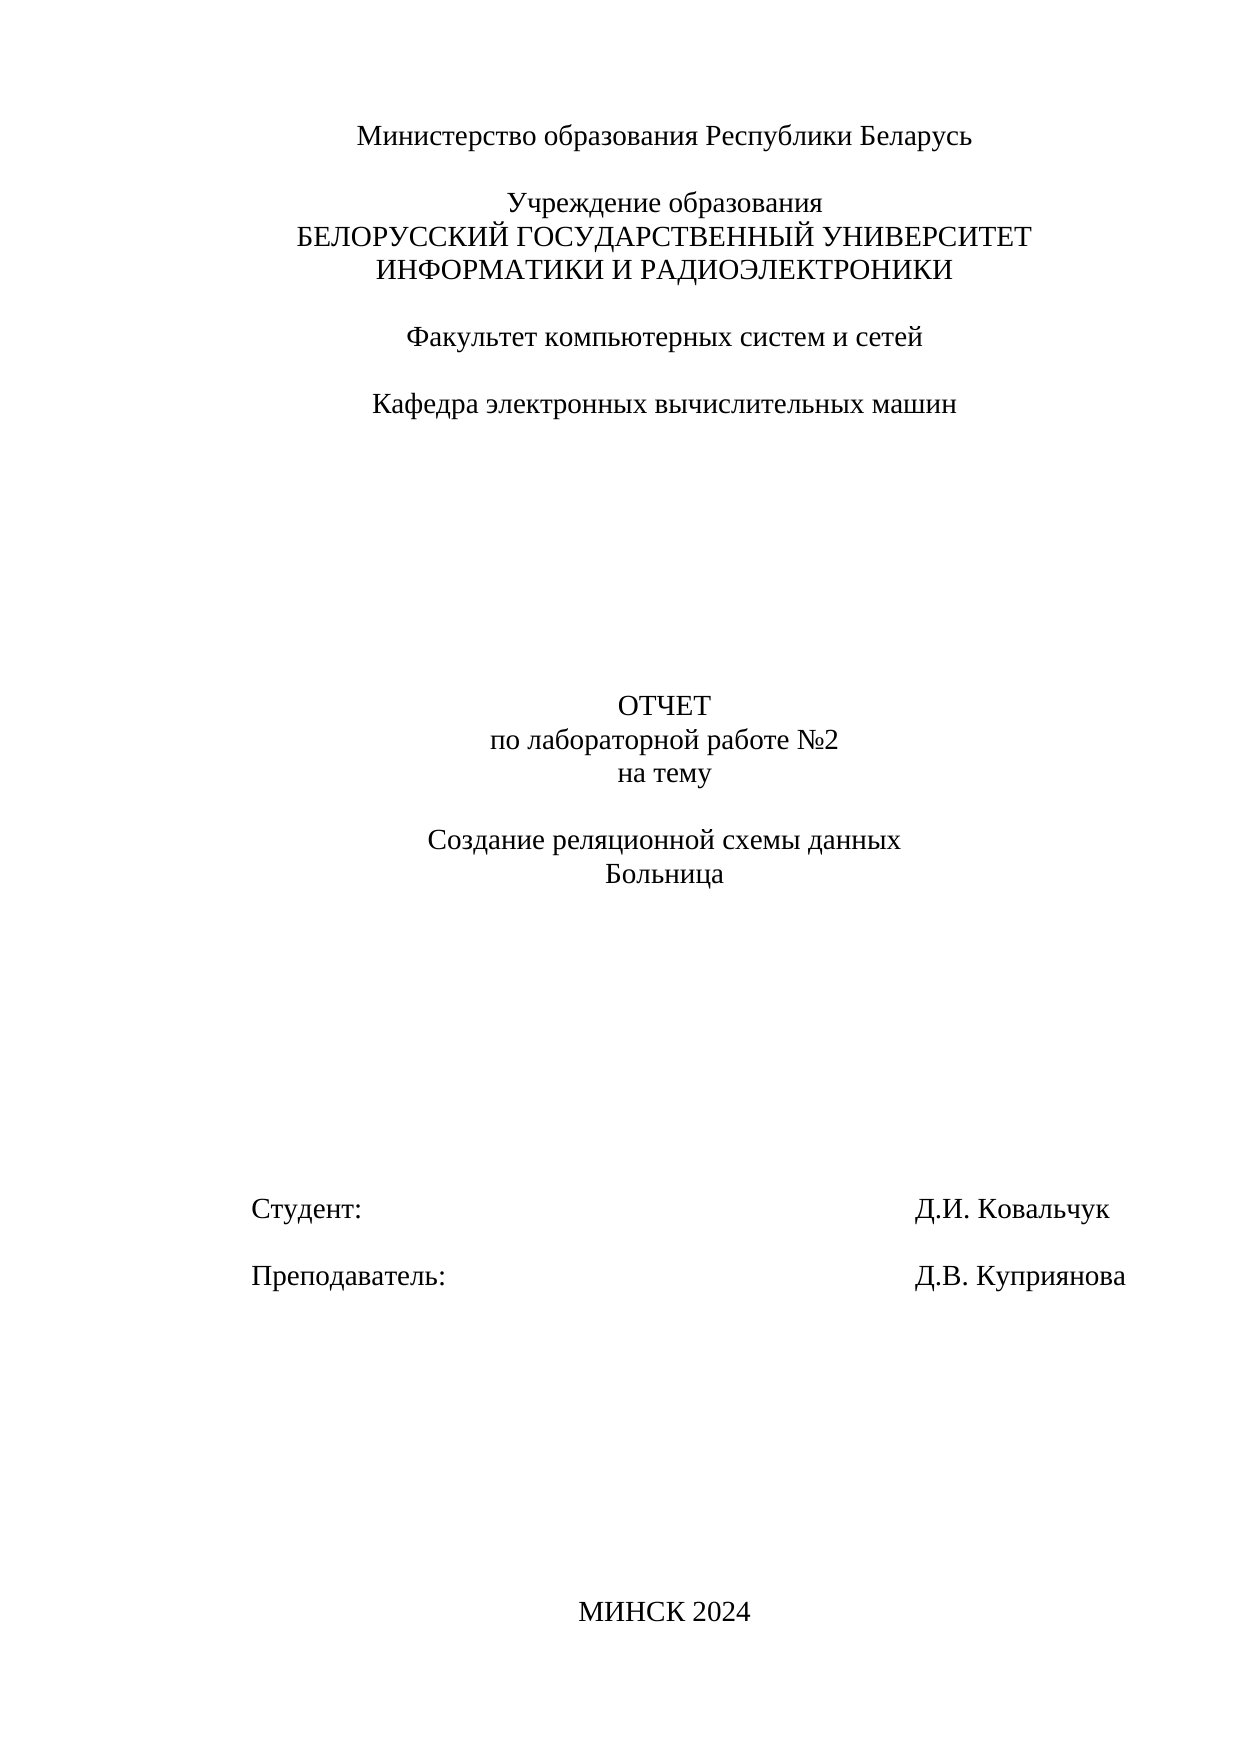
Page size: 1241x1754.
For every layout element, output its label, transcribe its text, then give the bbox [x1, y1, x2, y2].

text Факультет компьютерных систем и сетей [177, 319, 1152, 353]
text Преподаватель: Д.В. Куприянова [177, 1258, 1152, 1292]
text Учреждение образования [177, 185, 1152, 219]
text на тему [177, 755, 1152, 789]
text Больница [177, 856, 1152, 889]
text Создание реляционной схемы данных [177, 822, 1152, 856]
text ИНФОРМАТИКИ И РАДИОЭЛЕКТРОНИКИ [177, 252, 1152, 286]
text Министерство образования Республики Беларусь [177, 118, 1152, 152]
text БЕЛОРУССКИЙ ГОСУДАРСТВЕННЫЙ УНИВЕРСИТЕТ [177, 219, 1152, 252]
text Студент: Д.И. Ковальчук [177, 1191, 1152, 1225]
text МИНСК 2024 [177, 1594, 1152, 1627]
text Кафедра электронных вычислительных машин [177, 386, 1152, 420]
text ОТЧЕТ [177, 688, 1152, 722]
text по лабораторной работе №2 [177, 722, 1152, 755]
